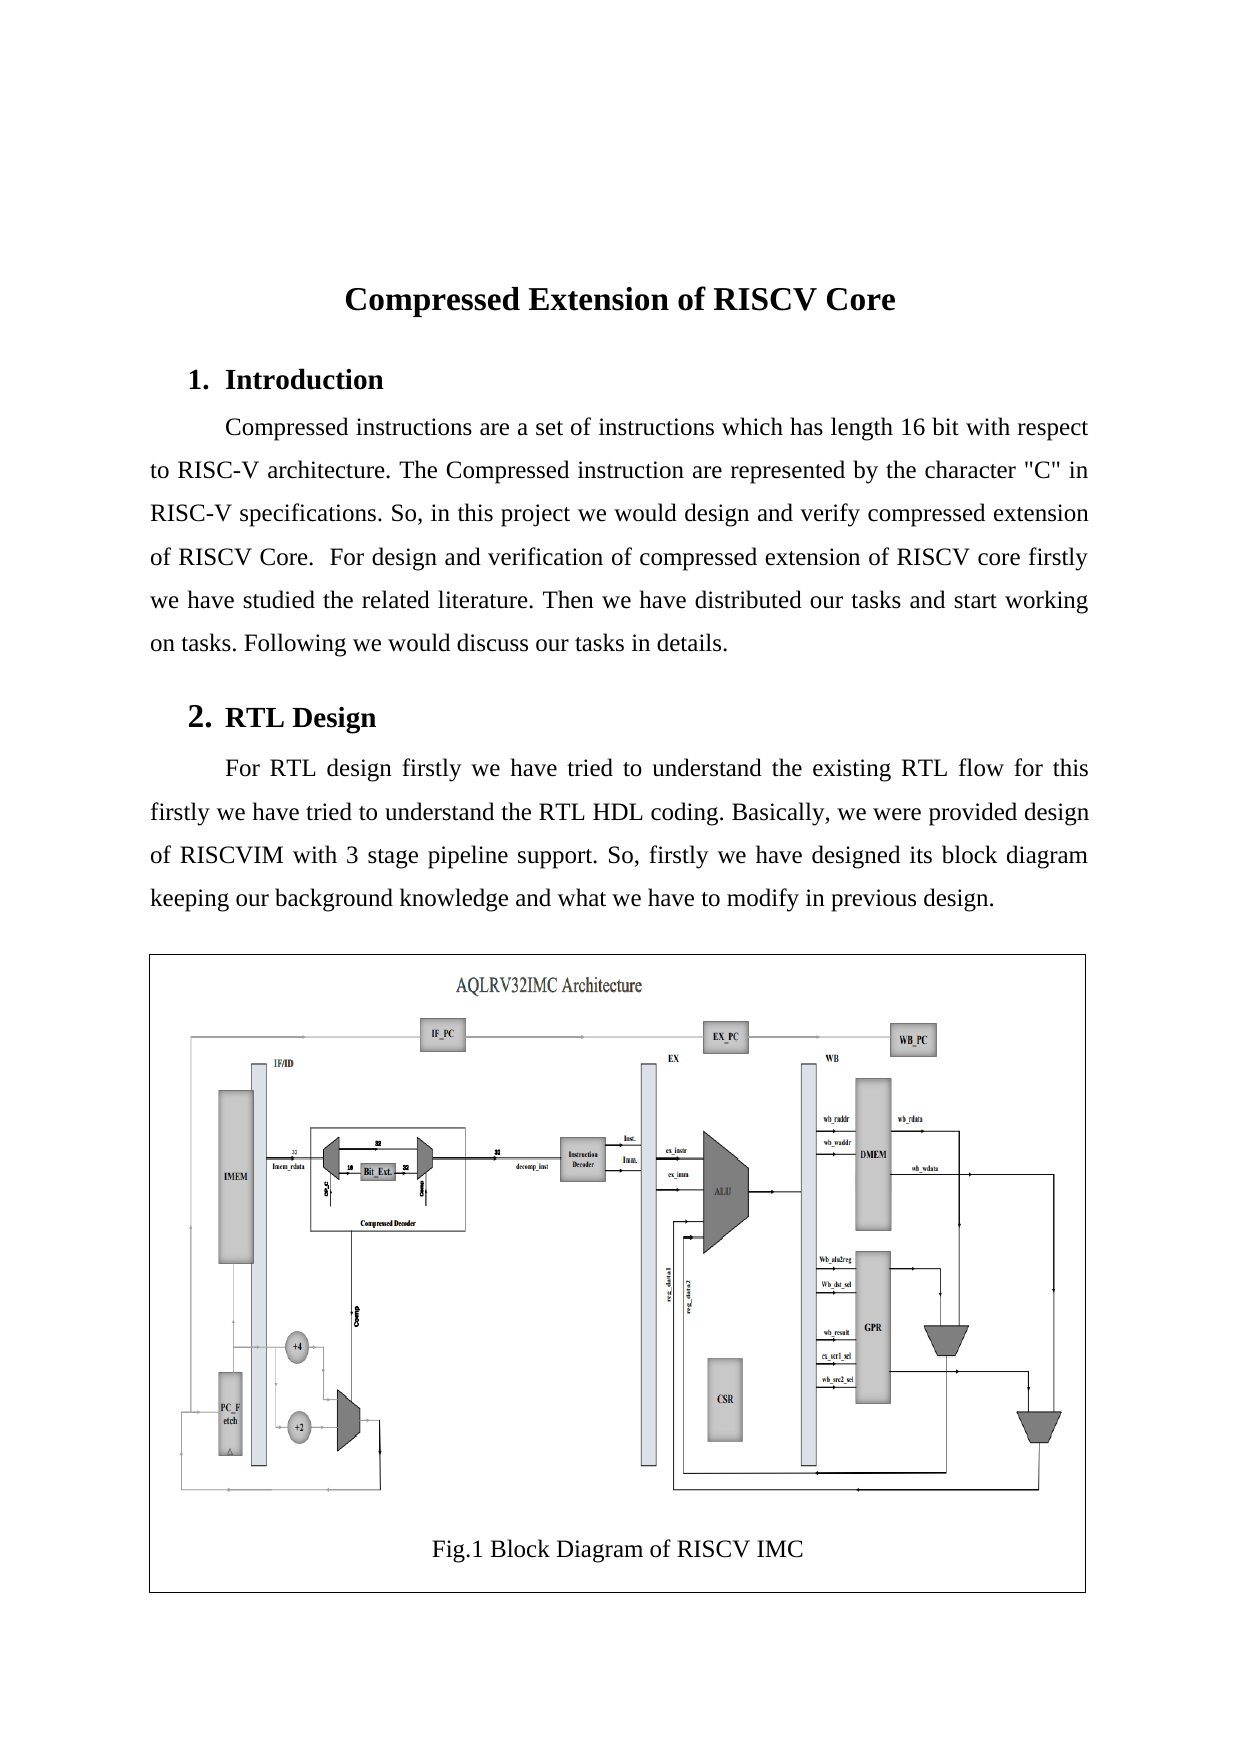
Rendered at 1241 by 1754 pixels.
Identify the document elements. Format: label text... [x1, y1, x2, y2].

picture [164, 962, 1082, 1516]
subtitle Compressed Extension of RISCV Core [150, 279, 1090, 318]
subtitle Introduction [187, 362, 1090, 395]
subtitle RTL Design [187, 696, 1090, 734]
text Compressed instructions are a set of instructions which has length 16 bit with respect to RISC-V architecture. The Compressed instruction are represented by the character "C" in RISC-V specifications. So, in this project we would design and verify compressed extension of RISCV Core. For design and verification of compressed extension of RISCV core firstly we have studied the related literature. Then we have distributed our tasks and start working on tasks. Following we would discuss our tasks in details. [150, 412, 1090, 657]
text For RTL design firstly we have tried to understand the existing RTL flow for this firstly we have tried to understand the RTL HDL coding. Basically, we were provided design of RISCVIM with 3 stage pipeline support. So, firstly we have designed its block diagram keeping our background knowledge and what we have to modify in previous design. [150, 753, 1090, 912]
